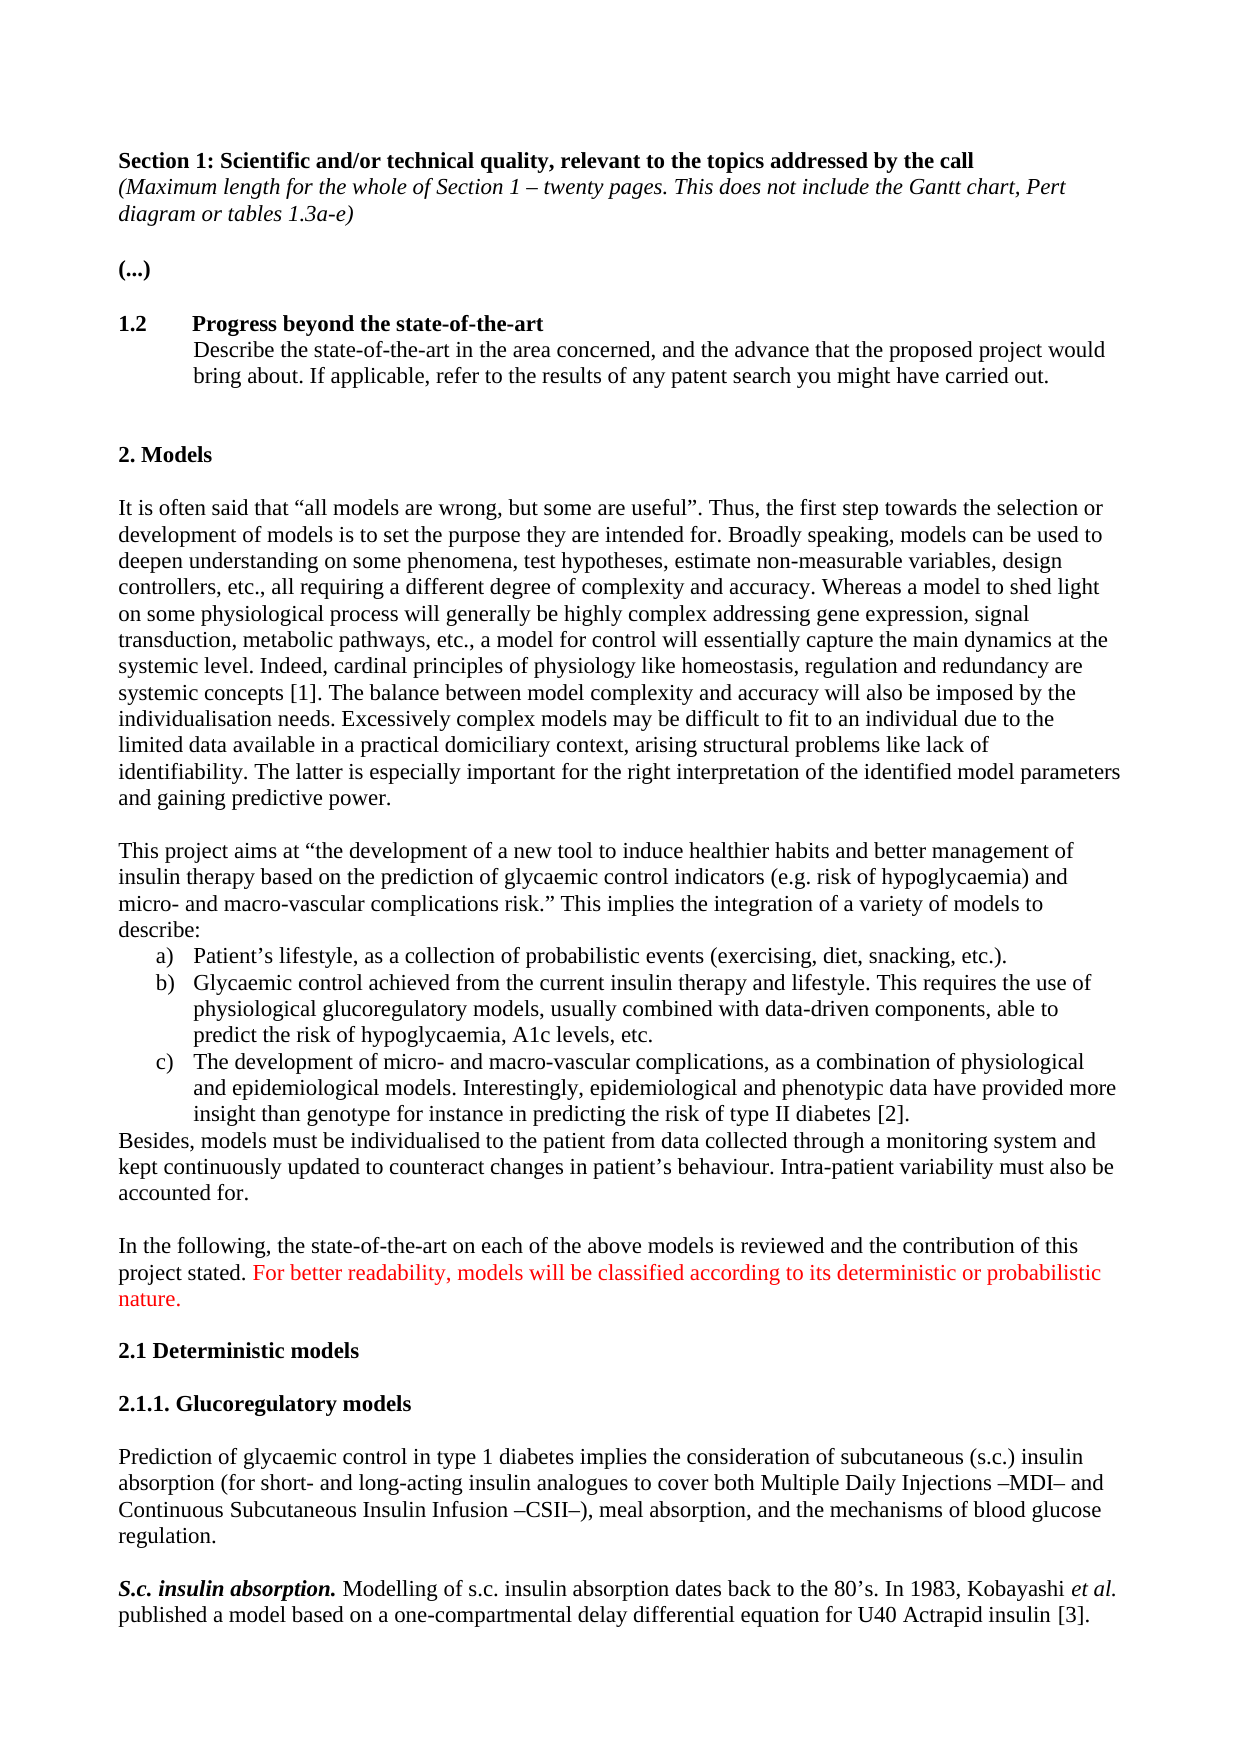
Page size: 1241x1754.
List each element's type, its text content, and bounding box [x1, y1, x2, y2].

text Describe the state-of-the-art in the area concerned, and the advance that the proposed project would bring about. If applicable, refer to the results of any patent search you might have carried out. [193, 336, 1122, 389]
text Besides, models must be individualised to the patient from data collected through a monitoring system and kept continuously updated to counteract changes in patient’s behaviour. Intra-patient variability must also be accounted for. [118, 1127, 1122, 1206]
text 2.1.1. Glucoregulatory models [118, 1390, 1122, 1417]
text It is often said that “all models are wrong, but some are useful”. Thus, the first step towards the selection or development of models is to set the purpose they are intended for. Broadly speaking, models can be used to deepen understanding on some phenomena, test hypotheses, estimate non-measurable variables, design controllers, etc., all requiring a different degree of complexity and accuracy. Whereas a model to shed light on some physiological process will generally be highly complex addressing gene expression, signal transduction, metabolic pathways, etc., a model for control will essentially capture the main dynamics at the systemic level. Indeed, cardinal principles of physiology like homeostasis, regulation and redundancy are systemic concepts [1]. The balance between model complexity and accuracy will also be imposed by the individualisation needs. Excessively complex models may be difficult to fit to an individual due to the limited data available in a practical domiciliary context, arising structural problems like lack of identifiability. The latter is especially important for the right interpretation of the identified model parameters and gaining predictive power. [118, 494, 1122, 811]
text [118, 1575, 1122, 1627]
list The development of micro- and macro-vascular complications, as a combination of physiological and epidemiological models. Interestingly, epidemiological and phenotypic data have provided more insight than genotype for instance in predicting the risk of type II diabetes [2]. [156, 1048, 1122, 1127]
text In the following, the state-of-the-art on each of the above models is reviewed and the contribution of this project stated. For better readability, models will be classified according to its deterministic or probabilistic nature. [118, 1232, 1122, 1311]
text 2.1 Deterministic models [118, 1338, 1122, 1364]
text (Maximum length for the whole of Section 1 – twenty pages. This does not include the Gantt chart, Pert diagram or tables 1.3a-e) [118, 173, 1122, 226]
list Patient’s lifestyle, as a collection of probabilistic events (exercising, diet, snacking, etc.). [156, 942, 1122, 969]
list Glycaemic control achieved from the current insulin therapy and lifestyle. This requires the use of physiological glucoregulatory models, usually combined with data-driven components, able to predict the risk of hypoglycaemia, A1c levels, etc. [156, 969, 1122, 1048]
text 2. Models [118, 442, 1122, 468]
text 1.2 Progress beyond the state-of-the-art [118, 310, 1122, 336]
text Section 1: Scientific and/or technical quality, relevant to the topics addressed by the call [118, 147, 1122, 173]
text Prediction of glycaemic control in type 1 diabetes implies the consideration of subcutaneous (s.c.) insulin absorption (for short- and long-acting insulin analogues to cover both Multiple Daily Injections –MDI– and Continuous Subcutaneous Insulin Infusion –CSII–), meal absorption, and the mechanisms of blood glucose regulation. [118, 1443, 1122, 1548]
text (...) [118, 255, 1122, 281]
text This project aims at “the development of a new tool to induce healthier habits and better management of insulin therapy based on the prediction of glycaemic control indicators (e.g. risk of hypoglycaemia) and micro- and macro-vascular complications risk.” This implies the integration of a variety of models to describe: [118, 837, 1122, 942]
